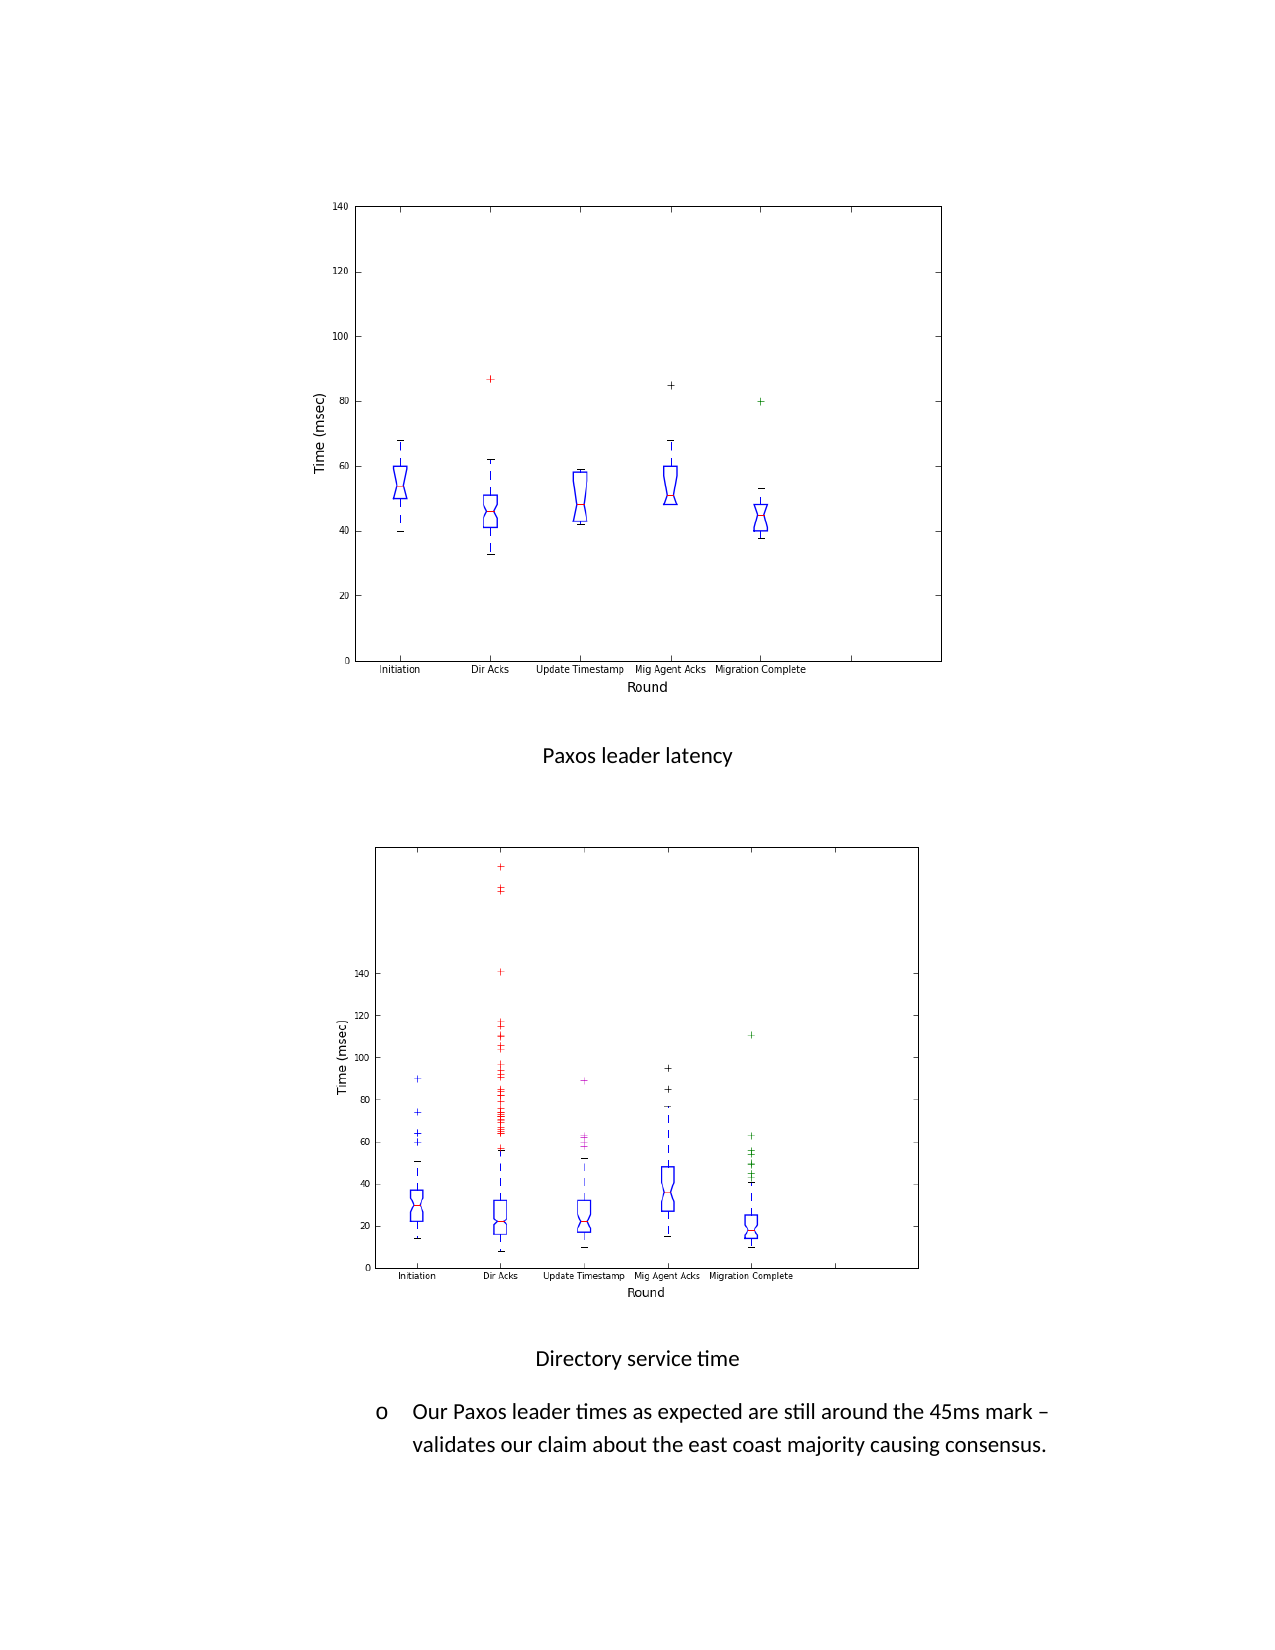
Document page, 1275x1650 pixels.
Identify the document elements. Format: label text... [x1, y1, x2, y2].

text Directory service time [150, 1344, 1125, 1372]
picture [287, 794, 988, 1320]
picture [260, 150, 1015, 717]
text Paxos leader latency [150, 741, 1125, 769]
list Our Paxos leader times as expected are still around the 45ms mark – validates our claim about the east coast majority causing consensus. [375, 1397, 1125, 1459]
